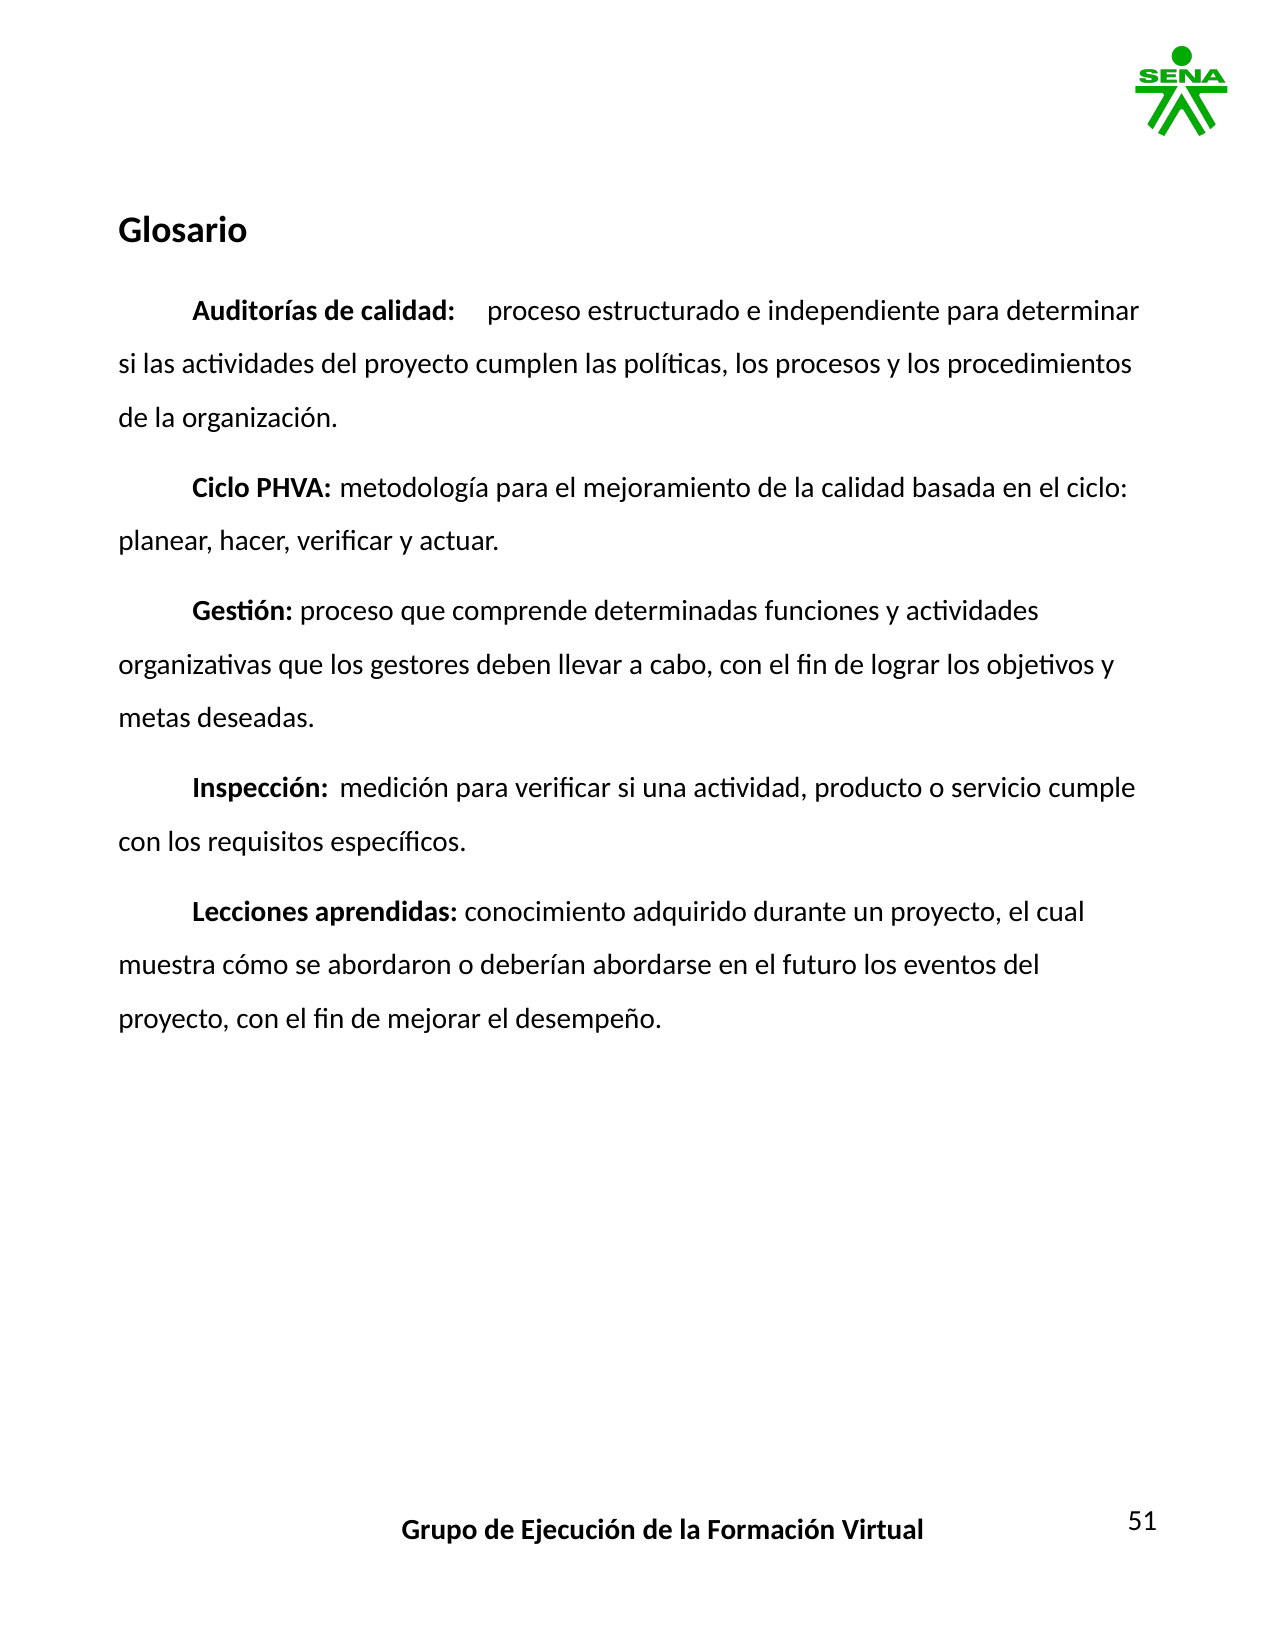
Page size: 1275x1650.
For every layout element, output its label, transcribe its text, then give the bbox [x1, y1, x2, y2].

text Lecciones aprendidas: conocimiento adquirido durante un proyecto, el cual muestra cómo se abordaron o deberían abordarse en el futuro los eventos del proyecto, con el fin de mejorar el desempeño. [118, 893, 1157, 1035]
text Inspección: medición para verificar si una actividad, producto o servicio cumple con los requisitos específicos. [118, 769, 1157, 858]
picture [1135, 46, 1228, 136]
text Gestión: proceso que comprende determinadas funciones y actividades organizativas que los gestores deben llevar a cabo, con el fin de lograr los objetivos y metas deseadas. [118, 592, 1157, 735]
text Ciclo PHVA: metodología para el mejoramiento de la calidad basada en el ciclo: planear, hacer, verificar y actuar. [118, 469, 1157, 558]
text Auditorías de calidad: proceso estructurado e independiente para determinar si las actividades del proyecto cumplen las políticas, los procesos y los procedimientos de la organización. [118, 292, 1157, 434]
text Glosario [118, 206, 1157, 252]
